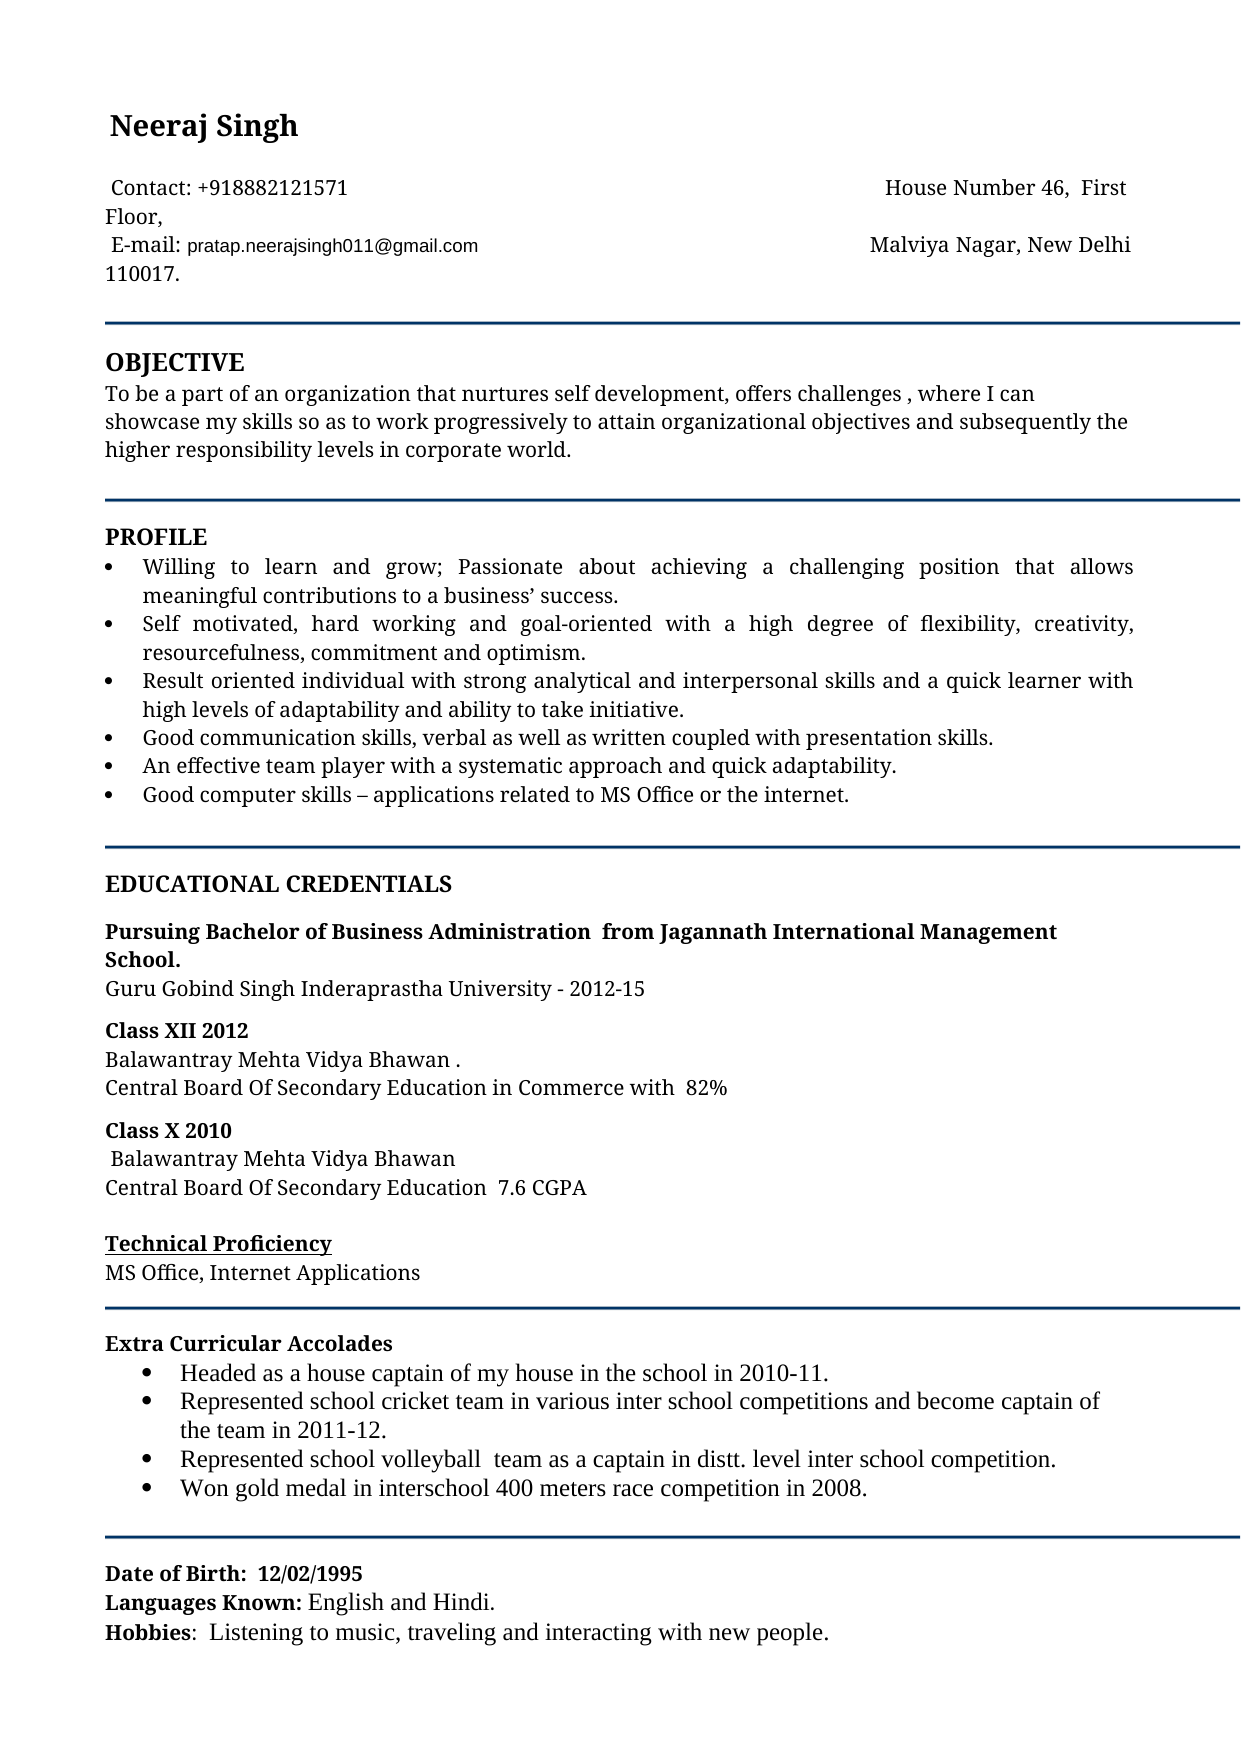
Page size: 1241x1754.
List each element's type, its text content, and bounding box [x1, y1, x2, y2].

text PROFILE [105, 521, 1135, 552]
list An effective team player with a systematic approach and quick adaptability. [105, 752, 1135, 780]
list Self motivated, hard working and goal-oriented with a high degree of flexibility, creativity, resourcefulness, commitment and optimism. [105, 609, 1135, 666]
list Headed as a house captain of my house in the school in 2010-11. [142, 1358, 1135, 1386]
picture [105, 492, 1241, 509]
text Pursuing Bachelor of Business Administration from Jagannath International Management School. [105, 917, 1135, 974]
list Won gold medal in interschool 400 meters race competition in 2008. [142, 1473, 1135, 1501]
text Hobbies: Listening to music, traveling and interacting with new people. [105, 1617, 1135, 1646]
text Neeraj Singh [105, 105, 1135, 145]
list Represented school volleyball team as a captain in distt. level inter school competition. [142, 1444, 1135, 1473]
text Balawantray Mehta Vidya Bhawan . [105, 1045, 1135, 1073]
text OBJECTIVE [105, 345, 1135, 379]
picture [105, 1300, 1241, 1317]
list Willing to learn and grow; Passionate about achieving a challenging position that allows meaningful contributions to a business’ success. [105, 552, 1135, 609]
list Good communication skills, verbal as well as written coupled with presentation skills. [105, 723, 1135, 752]
text Class XII 2012 [105, 1016, 1135, 1045]
list Result oriented individual with strong analytical and interpersonal skills and a quick learner with high levels of adaptability and ability to take initiative. [105, 666, 1135, 723]
text Balawantray Mehta Vidya Bhawan [105, 1144, 1135, 1173]
text E-mail: pratap.neerajsingh011@gmail.com Malviya Nagar, New Delhi 110017. [105, 230, 1135, 287]
text To be a part of an organization that nurtures self development, offers challenges , where I can showcase my skills so as to work progressively to attain organizational objectives and subsequently the higher responsibility levels in corporate world. [105, 379, 1135, 464]
text EDUCATIONAL CREDENTIALS [105, 868, 1135, 900]
text Languages Known: English and Hindi. [105, 1587, 1135, 1617]
text Date of Birth: 12/02/1995 [105, 1559, 1135, 1587]
list Represented school cricket team in various inter school competitions and become captain of the team in 2011-12. [142, 1386, 1135, 1444]
text Technical Proficiency [105, 1229, 1135, 1258]
picture [105, 839, 1241, 856]
text MS Office, Internet Applications [105, 1258, 1135, 1286]
text Class X 2010 [105, 1116, 1135, 1144]
text Guru Gobind Singh Inderaprastha University - 2012-15 [105, 974, 1135, 1002]
picture [105, 1529, 1241, 1546]
list Good computer skills – applications related to MS Office or the internet. [105, 780, 1135, 808]
text Central Board Of Secondary Education in Commerce with 82% [105, 1073, 1135, 1102]
text Extra Curricular Accolades [105, 1329, 1135, 1358]
text Central Board Of Secondary Education 7.6 CGPA [105, 1173, 1135, 1201]
text Contact: +918882121571 House Number 46, First Floor, [105, 173, 1135, 230]
picture [105, 315, 1241, 332]
